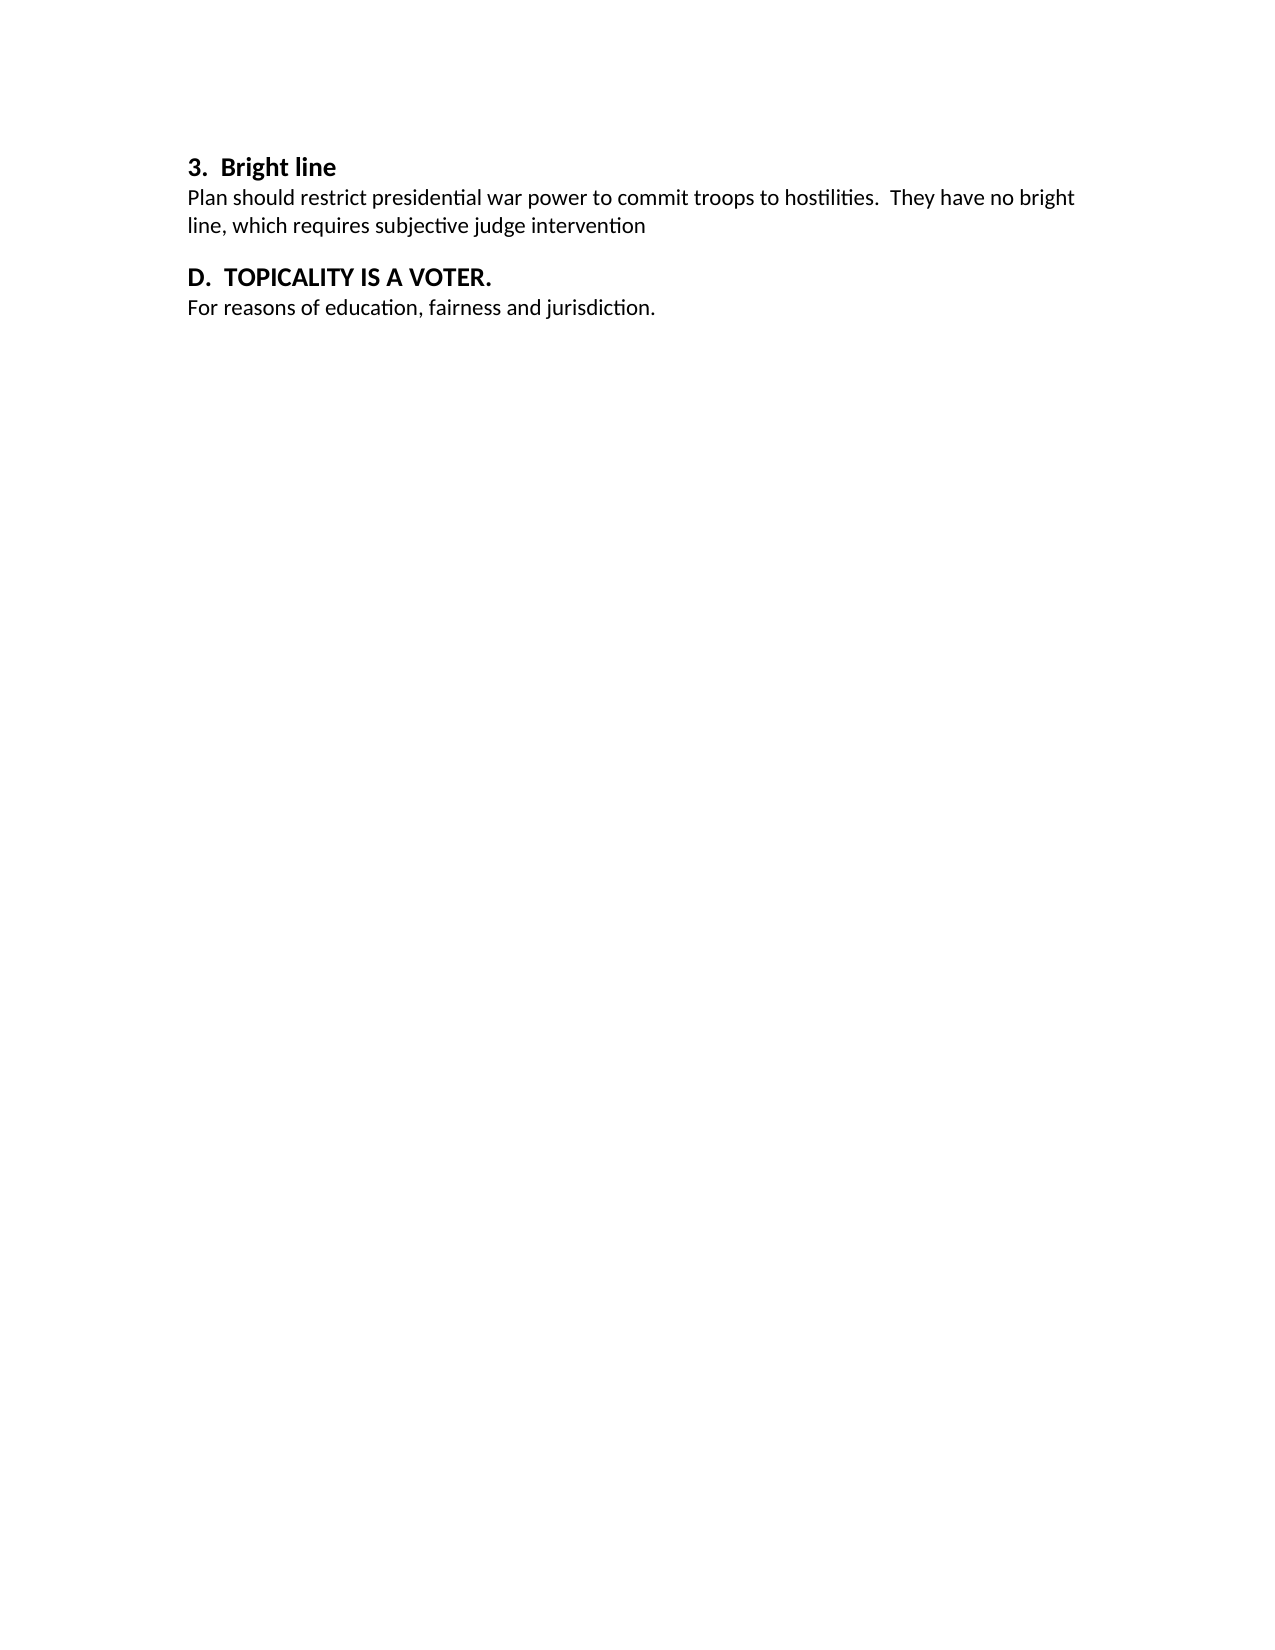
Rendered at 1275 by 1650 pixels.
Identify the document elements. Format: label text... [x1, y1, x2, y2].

text 3. Bright line [187, 150, 1087, 183]
text Plan should restrict presidential war power to commit troops to hostilities. They have no bright line, which requires subjective judge intervention [187, 183, 1087, 239]
text For reasons of education, fairness and jurisdiction. [187, 293, 1087, 321]
text D. TOPICALITY IS A VOTER. [187, 260, 1087, 293]
